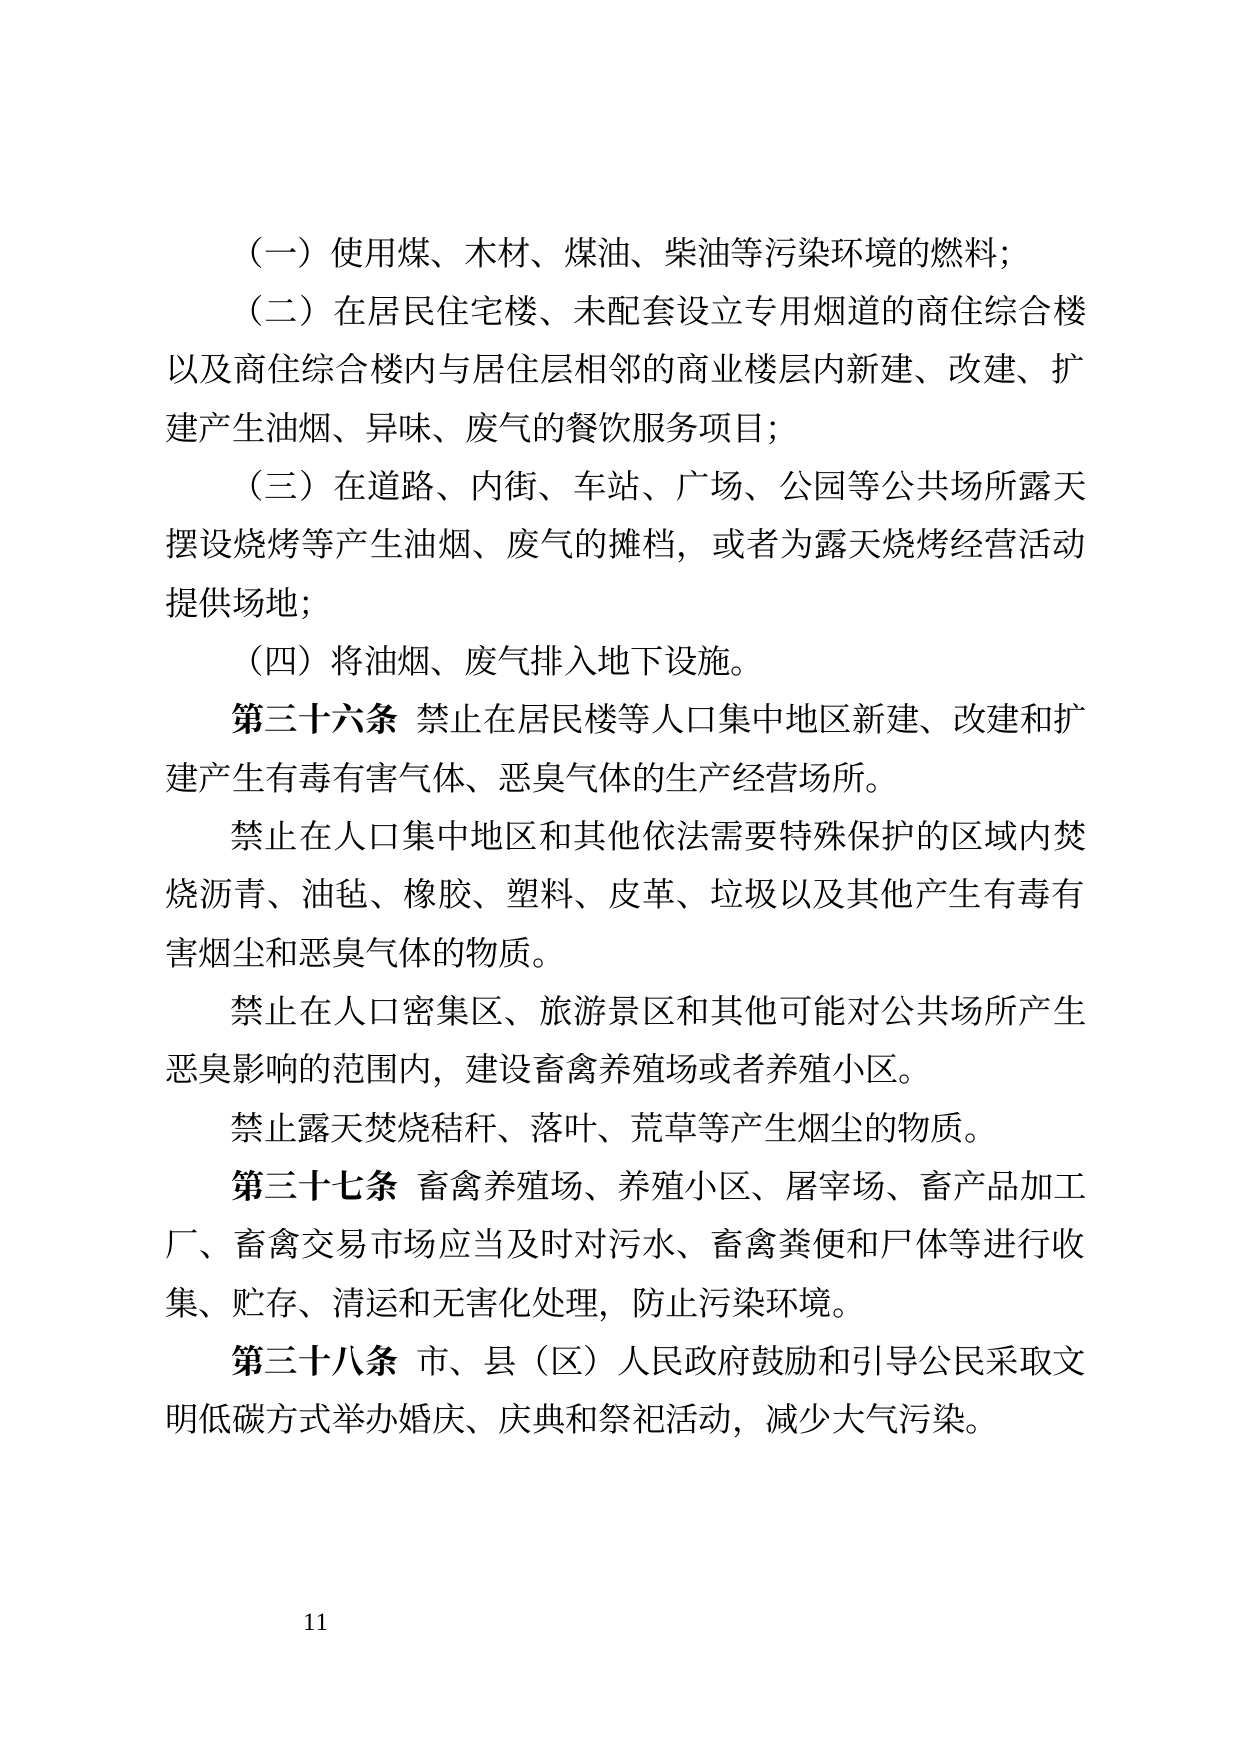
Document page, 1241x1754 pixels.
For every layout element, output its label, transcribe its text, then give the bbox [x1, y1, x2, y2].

text 禁止在人口集中地区和其他依法需要特殊保护的区域内焚烧沥青、油毡、橡胶、塑料、皮革、垃圾以及其他产生有毒有害烟尘和恶臭气体的物质。 [165, 802, 1087, 977]
text （二）在居民住宅楼、未配套设立专用烟道的商住综合楼以及商住综合楼内与居住层相邻的商业楼层内新建、改建、扩建产生油烟、异味、废气的餐饮服务项目； [165, 277, 1087, 452]
text （一）使用煤、木材、煤油、柴油等污染环境的燃料； [165, 218, 1087, 277]
text 第三十六条 禁止在居民楼等人口集中地区新建、改建和扩建产生有毒有害气体、恶臭气体的生产经营场所。 [165, 685, 1087, 802]
text （四）将油烟、废气排入地下设施。 [165, 627, 1087, 685]
text （三）在道路、内街、车站、广场、公园等公共场所露天摆设烧烤等产生油烟、废气的摊档，或者为露天烧烤经营活动提供场地； [165, 452, 1087, 627]
text 第三十七条 畜禽养殖场、养殖小区、屠宰场、畜产品加工厂、畜禽交易市场应当及时对污水、畜禽粪便和尸体等进行收集、贮存、清运和无害化处理，防止污染环境。 [165, 1152, 1087, 1327]
text 禁止露天焚烧秸秆、落叶、荒草等产生烟尘的物质。 [165, 1093, 1087, 1152]
text 禁止在人口密集区、旅游景区和其他可能对公共场所产生恶臭影响的范围内，建设畜禽养殖场或者养殖小区。 [165, 977, 1087, 1093]
text 第三十八条 市、县（区）人民政府鼓励和引导公民采取文明低碳方式举办婚庆、庆典和祭祀活动，减少大气污染。 [165, 1327, 1087, 1443]
